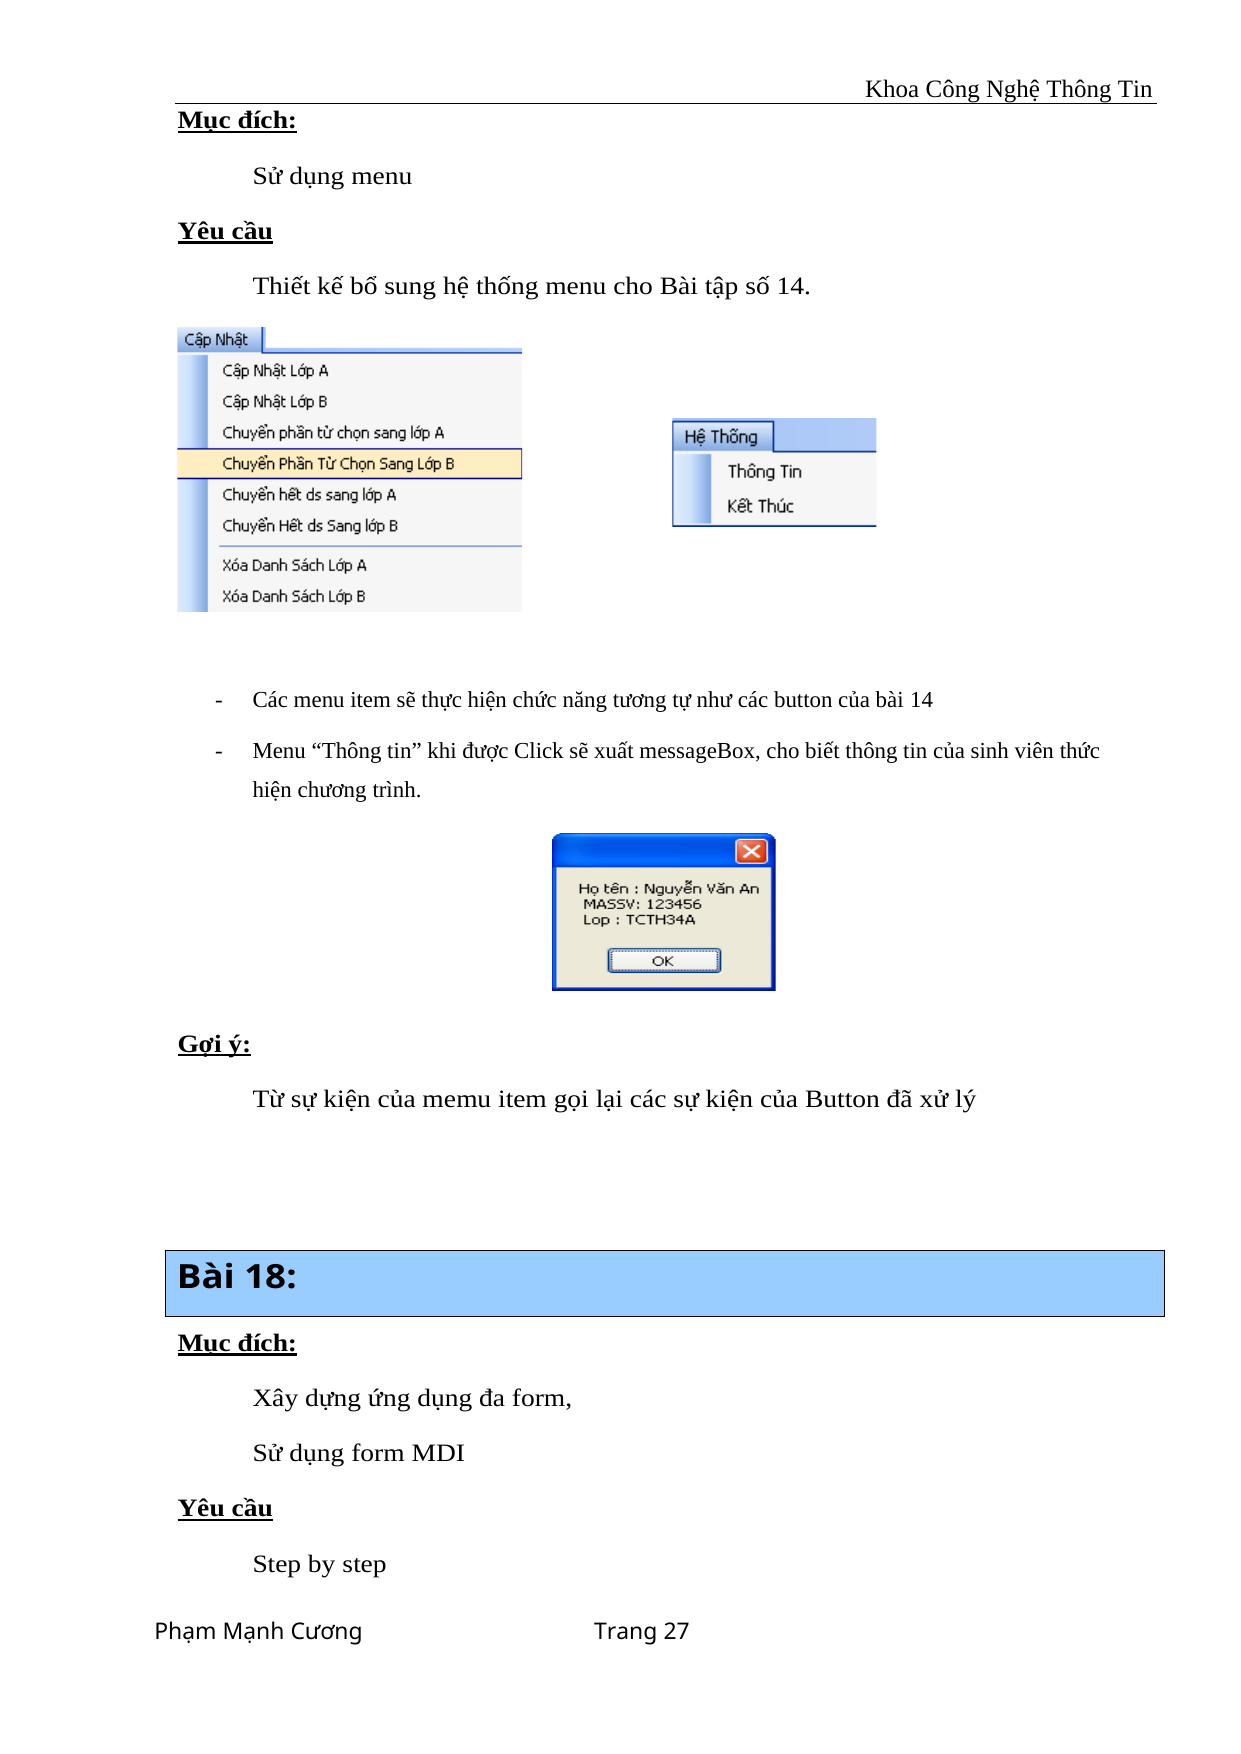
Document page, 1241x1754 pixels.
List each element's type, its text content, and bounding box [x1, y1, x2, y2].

picture [552, 833, 776, 991]
picture [177, 327, 523, 612]
subtitle Gợi ý: [177, 1029, 1152, 1057]
list Các menu item sẽ thực hiện chức năng tương tự như các button của bài 14 [215, 686, 1176, 712]
list Menu “Thông tin” khi được Click sẽ xuất messageBox, cho biết thông tin của sinh viên thức hiện chương trình. [215, 737, 1123, 803]
subtitle Xây dựng ứng dụng đa form, Sử dụng form MDI [252, 1383, 607, 1467]
text Step by step [252, 1549, 1152, 1577]
text Sử dụng menu [252, 161, 1152, 190]
text Yêu cầu [177, 1493, 1152, 1522]
subtitle Mục đích: [177, 1317, 1152, 1357]
subtitle Từ sự kiện của memu item gọi lại các sự kiện của Button đã xử lý [252, 1084, 1152, 1113]
text Mục đích: [177, 106, 1152, 134]
text Thiết kế bổ sung hệ thống menu cho Bài tập số 14. [252, 271, 1152, 300]
picture [672, 418, 877, 527]
text Yêu cầu [177, 216, 1152, 245]
